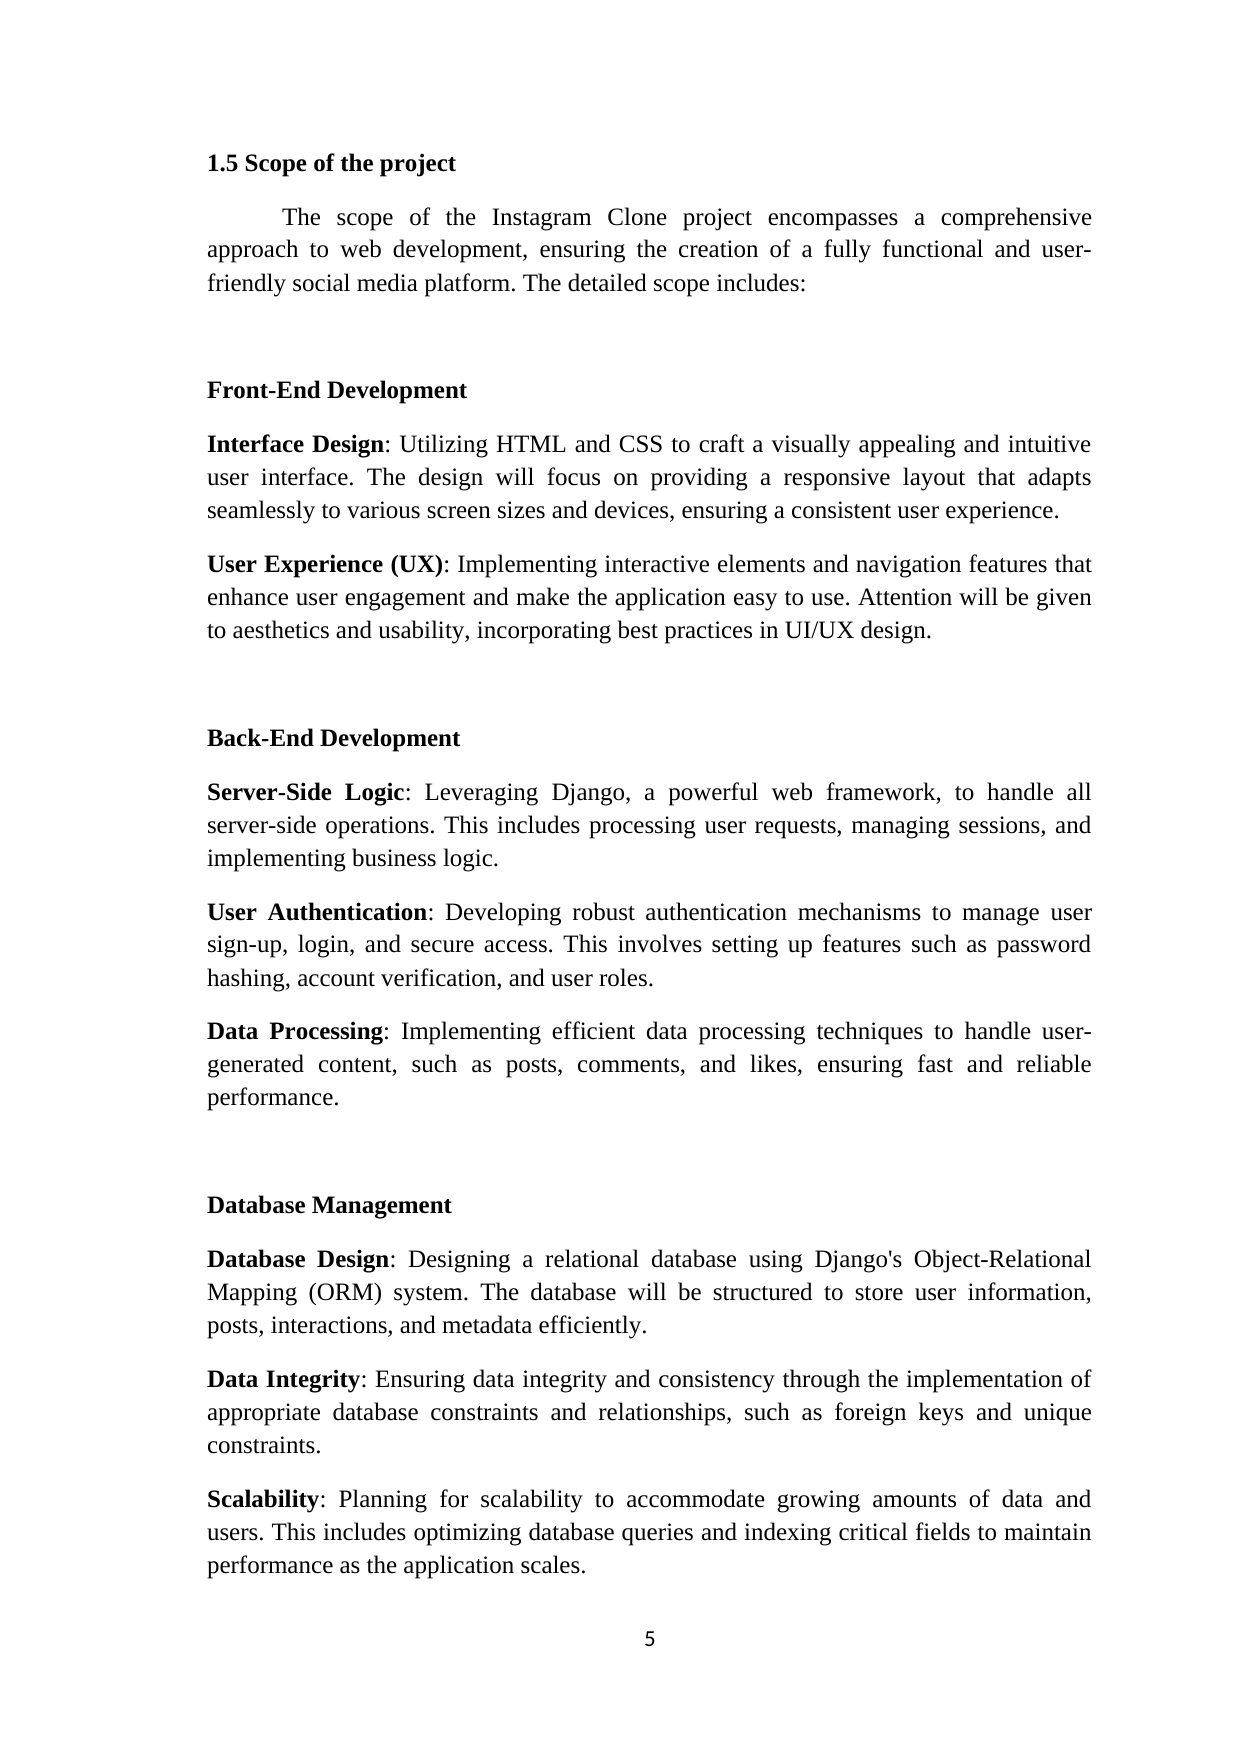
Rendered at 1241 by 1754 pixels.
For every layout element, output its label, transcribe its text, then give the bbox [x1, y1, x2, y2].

text Front-End Development [207, 375, 1092, 404]
text The scope of the Instagram Clone project encompasses a comprehensive approach to web development, ensuring the creation of a fully functional and user-friendly social media platform. The detailed scope includes: [207, 202, 1092, 296]
text User Authentication: Developing robust authentication mechanisms to manage user sign-up, login, and secure access. This involves setting up features such as password hashing, account verification, and user roles. [207, 897, 1092, 991]
text 1.5 Scope of the project [207, 148, 1092, 176]
text Data Processing: Implementing efficient data processing techniques to handle user-generated content, such as posts, comments, and likes, ensuring fast and reliable performance. [207, 1016, 1092, 1111]
text User Experience (UX): Implementing interactive elements and navigation features that enhance user engagement and make the application easy to use. Attention will be given to aesthetics and usability, incorporating best practices in UI/UX design. [207, 549, 1092, 644]
text Database Design: Designing a relational database using Django's Object-Relational Mapping (ORM) system. The database will be structured to store user information, posts, interactions, and metadata efficiently. [207, 1244, 1092, 1339]
text Interface Design: Utilizing HTML and CSS to craft a visually appealing and intuitive user interface. The design will focus on providing a responsive layout that adapts seamlessly to various screen sizes and devices, ensuring a consistent user experience. [207, 429, 1092, 524]
text Scalability: Planning for scalability to accommodate growing amounts of data and users. This includes optimizing database queries and indexing critical fields to maintain performance as the application scales. [207, 1484, 1092, 1579]
text Data Integrity: Ensuring data integrity and consistency through the implementation of appropriate database constraints and relationships, such as foreign keys and unique constraints. [207, 1364, 1092, 1459]
text Server-Side Logic: Leveraging Django, a powerful web framework, to handle all server-side operations. This includes processing user requests, managing sessions, and implementing business logic. [207, 777, 1092, 871]
text Back-End Development [207, 723, 1092, 752]
text Database Management [207, 1190, 1092, 1219]
